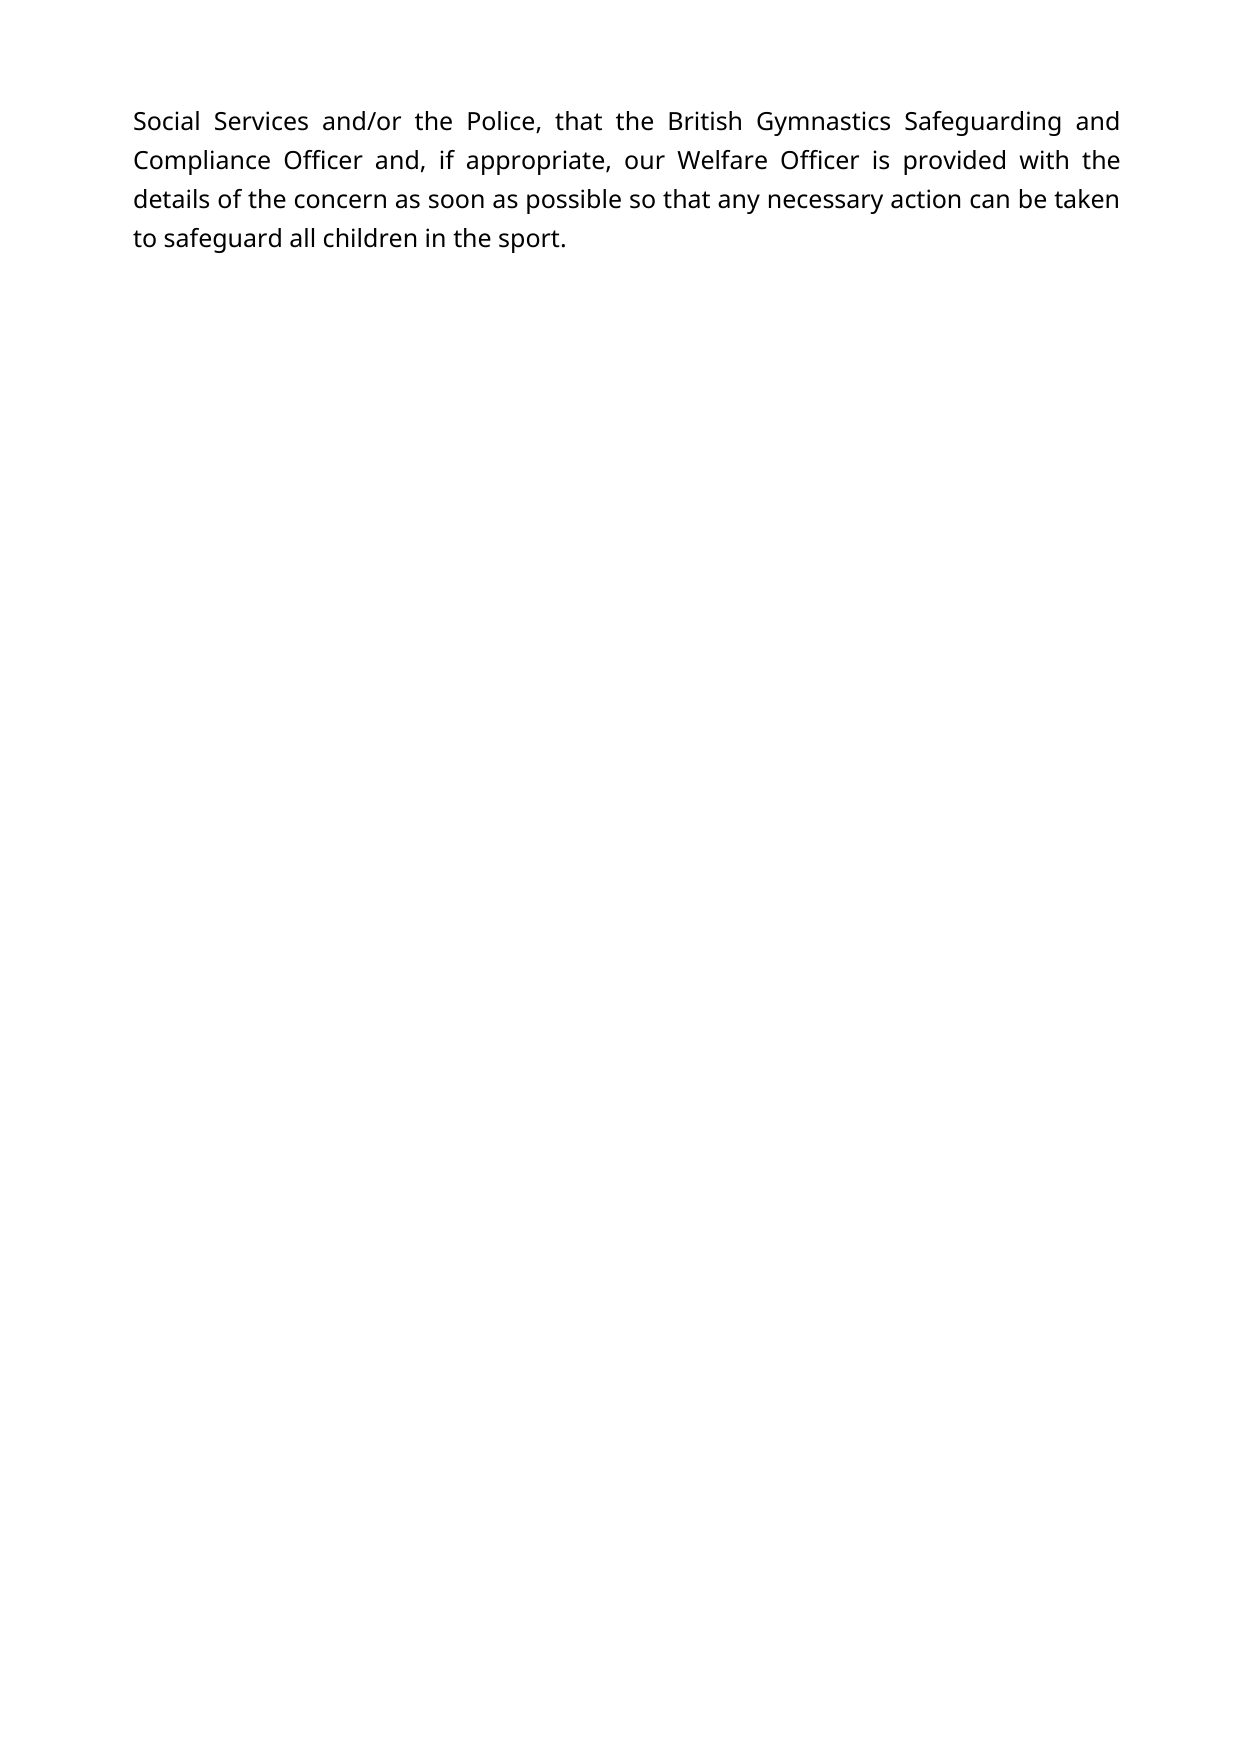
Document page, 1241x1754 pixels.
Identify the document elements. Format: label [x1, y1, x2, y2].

text [133, 103, 1122, 255]
